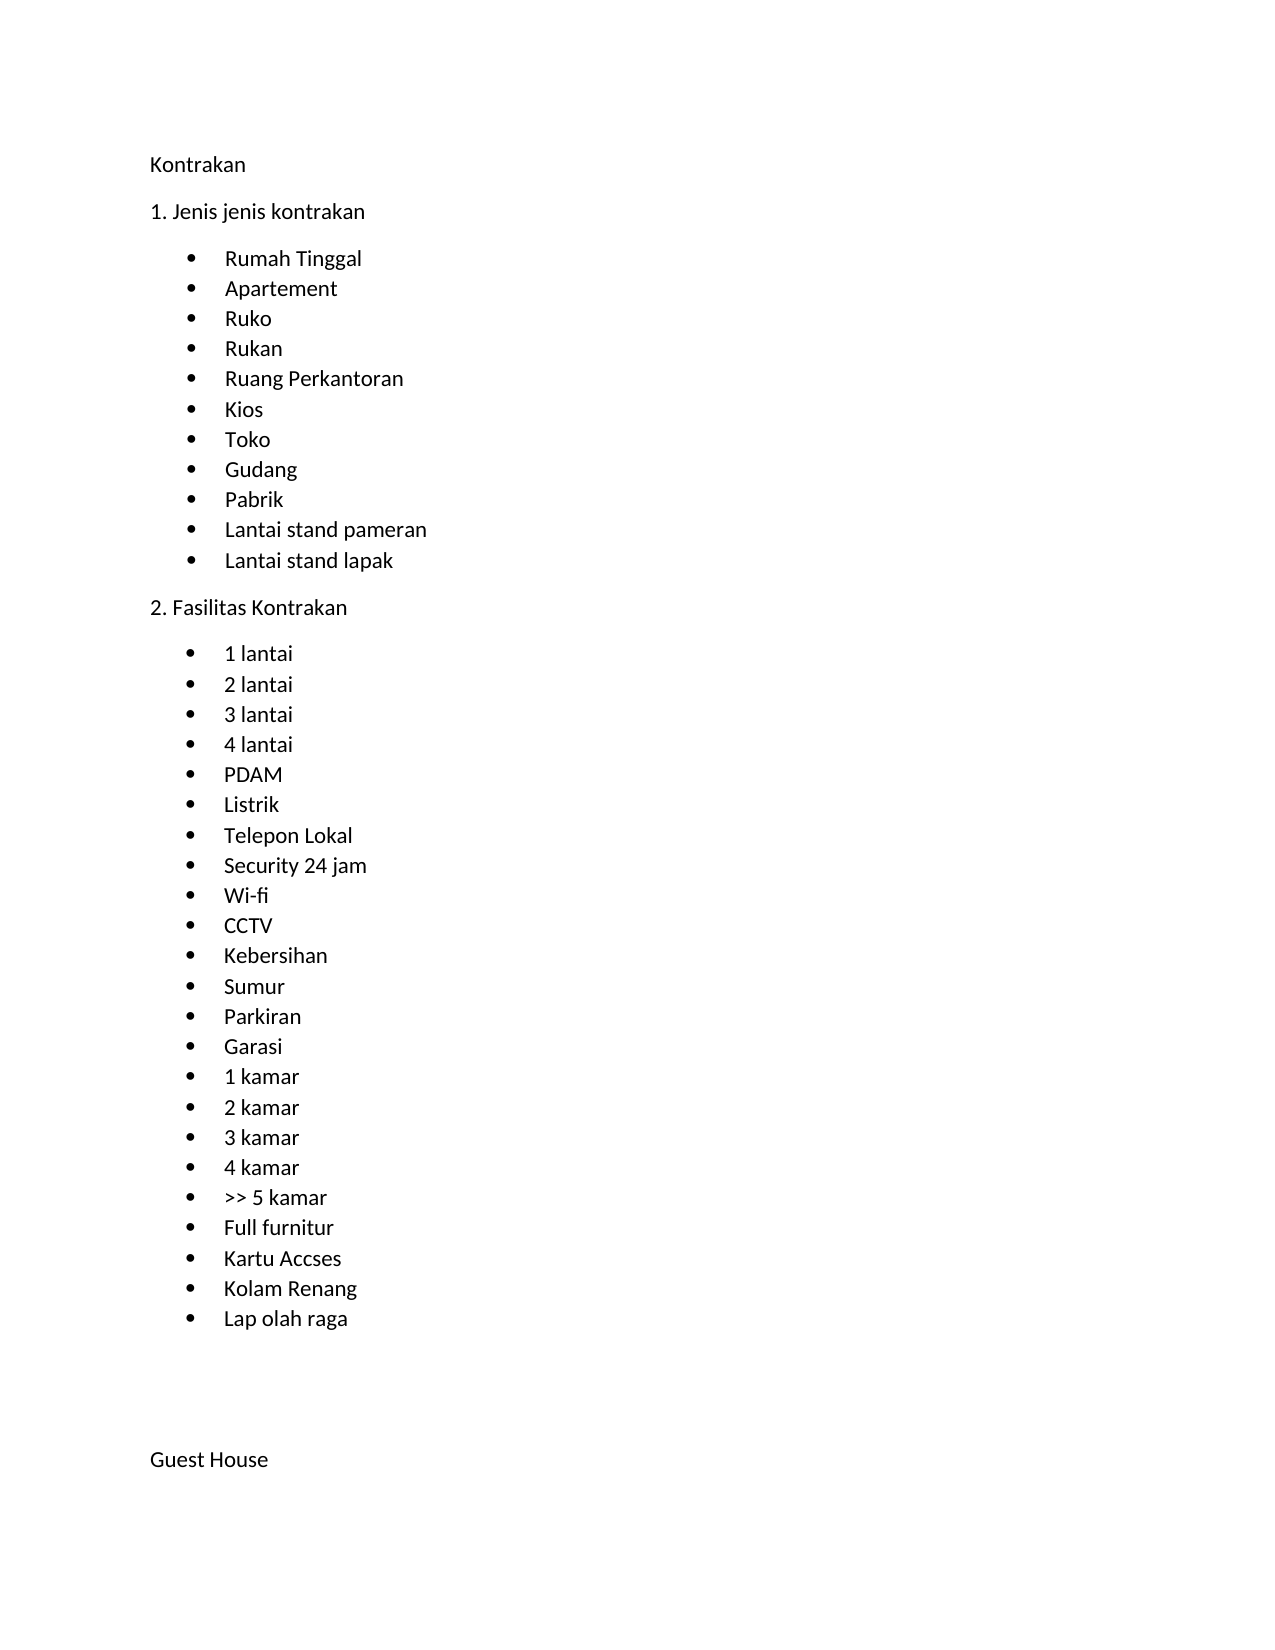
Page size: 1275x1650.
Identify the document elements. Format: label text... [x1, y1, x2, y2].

list Kartu Accses [186, 1244, 1125, 1272]
list Listrik [186, 791, 1125, 819]
list Kios [187, 395, 1125, 423]
list Full furnitur [186, 1213, 1125, 1242]
list Rumah Tinggal [187, 244, 1125, 272]
list 1 lantai [186, 639, 1125, 668]
list PDAM [186, 760, 1125, 788]
list Kebersihan [186, 942, 1125, 970]
list 3 kamar [186, 1123, 1125, 1151]
list Lantai stand lapak [187, 546, 1125, 574]
list Apartement [187, 274, 1125, 302]
text Kontrakan [150, 150, 1125, 178]
list Ruang Perkantoran [187, 364, 1125, 393]
list 2 lantai [186, 670, 1125, 698]
list Ruko [187, 304, 1125, 332]
list Lantai stand pameran [187, 516, 1125, 544]
list Parkiran [186, 1002, 1125, 1030]
text Guest House [150, 1445, 1125, 1473]
list Telepon Lokal [186, 821, 1125, 849]
list Gudang [187, 455, 1125, 483]
list 4 lantai [186, 730, 1125, 758]
list Security 24 jam [186, 851, 1125, 879]
list Pabrik [187, 485, 1125, 513]
list Lap olah raga [186, 1304, 1125, 1332]
text 1. Jenis jenis kontrakan [150, 197, 1125, 225]
list >> 5 kamar [186, 1183, 1125, 1211]
list Sumur [186, 972, 1125, 1000]
list 2 kamar [186, 1093, 1125, 1121]
list Toko [187, 425, 1125, 453]
list Rukan [187, 334, 1125, 362]
list Kolam Renang [186, 1274, 1125, 1302]
list Garasi [186, 1032, 1125, 1060]
list Wi-fi [186, 881, 1125, 909]
list 4 kamar [186, 1153, 1125, 1181]
list 3 lantai [186, 700, 1125, 728]
list CCTV [186, 911, 1125, 939]
list 1 kamar [186, 1062, 1125, 1091]
text 2. Fasilitas Kontrakan [150, 593, 1125, 621]
